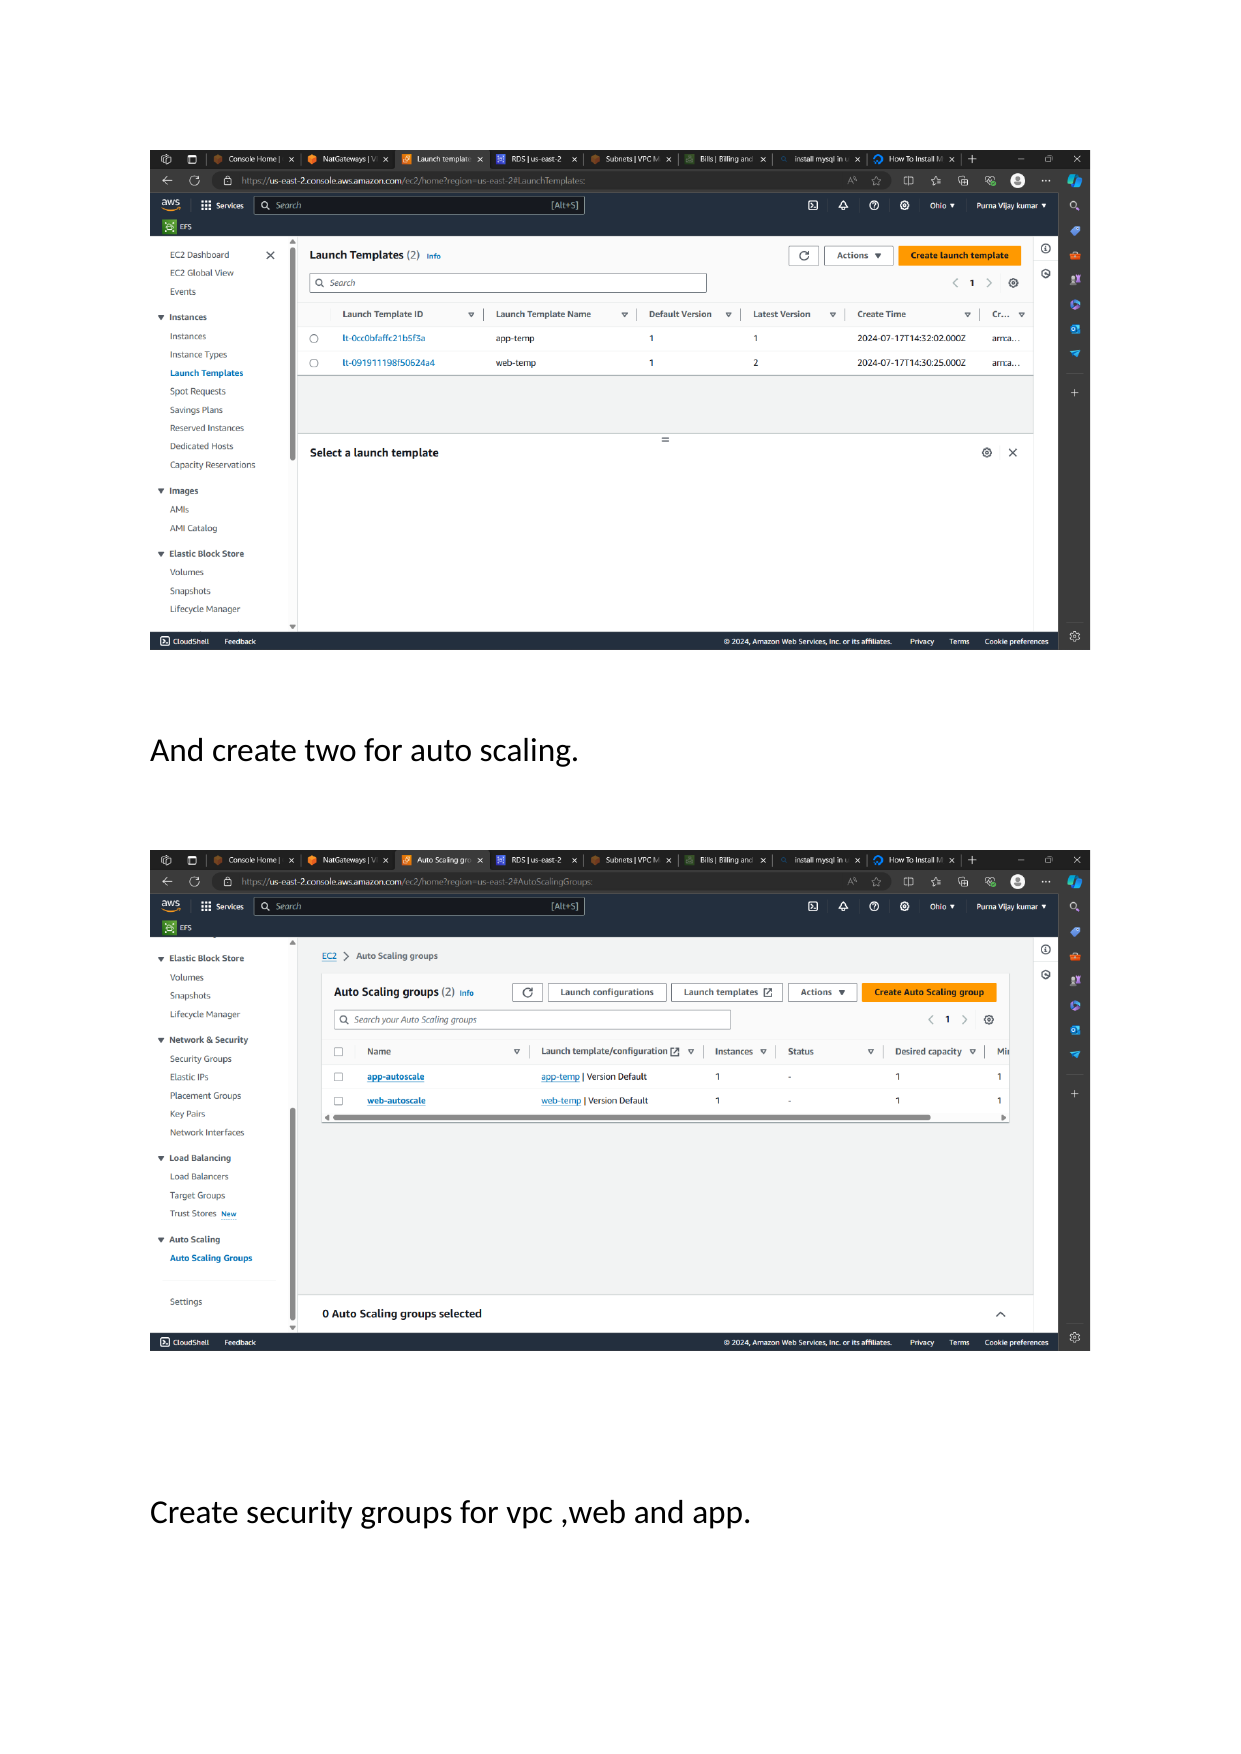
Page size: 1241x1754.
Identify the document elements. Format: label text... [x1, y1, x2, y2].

text And create two for auto scaling. [150, 729, 1090, 770]
text Create security groups for vpc ,web and app. [150, 1491, 1090, 1531]
picture [150, 850, 1091, 1351]
picture [150, 150, 1091, 650]
